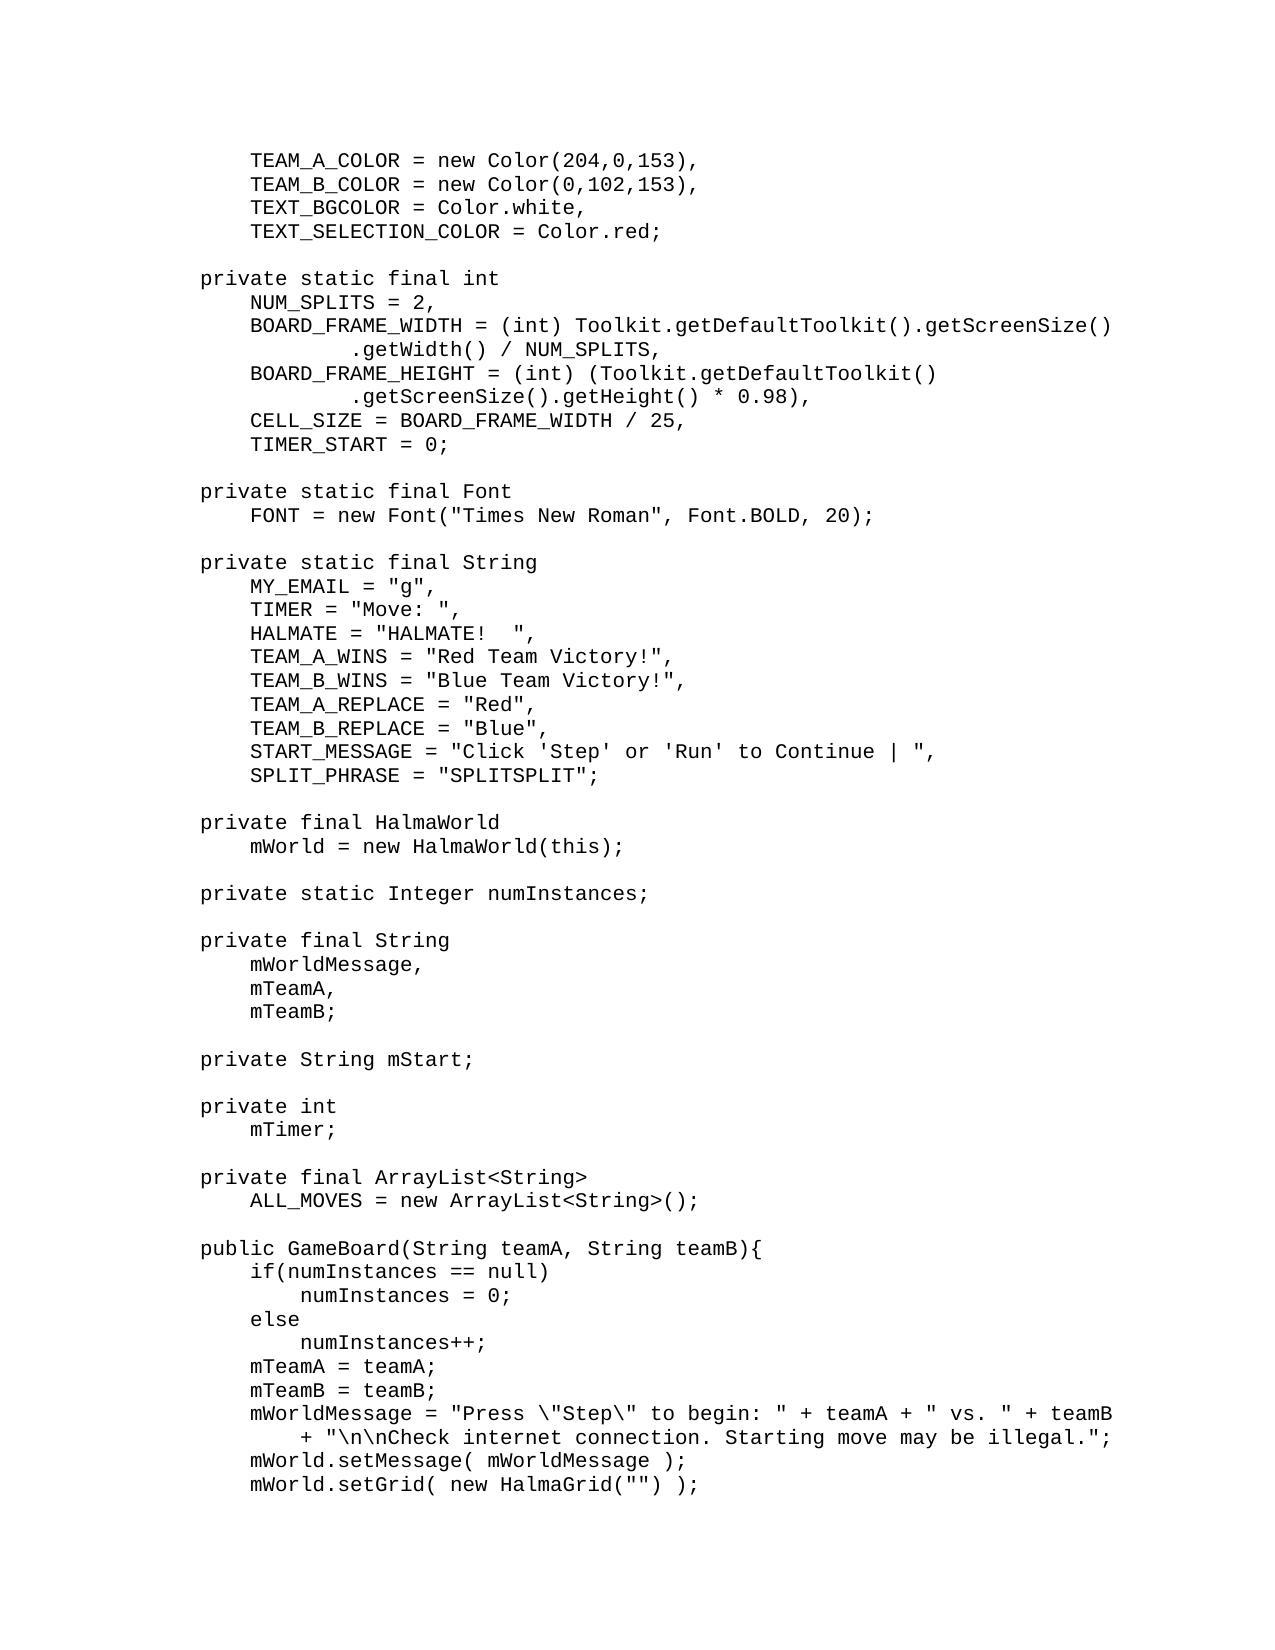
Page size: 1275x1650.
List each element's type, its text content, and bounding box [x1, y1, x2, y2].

text mTeamB = teamB; [150, 1379, 1125, 1403]
text MY_EMAIL = "g", [150, 576, 1125, 599]
text HALMATE = "HALMATE! ", [150, 623, 1125, 647]
text TIMER = "Move: ", [150, 599, 1125, 623]
text mWorldMessage = "Press \"Step\" to begin: " + teamA + " vs. " + teamB [150, 1403, 1125, 1427]
text TEAM_A_COLOR = new Color(204,0,153), [150, 150, 1125, 174]
text TIMER_START = 0; [150, 434, 1125, 457]
text private static final String [150, 552, 1125, 576]
text .getWidth() / NUM_SPLITS, [225, 339, 1125, 363]
text BOARD_FRAME_HEIGHT = (int) (Toolkit.getDefaultToolkit() [150, 363, 1125, 386]
text private static final int [150, 268, 1125, 292]
text mTeamA, [150, 978, 1125, 1001]
text CELL_SIZE = BOARD_FRAME_WIDTH / 25, [150, 410, 1125, 434]
text mTimer; [150, 1119, 1125, 1143]
text TEAM_B_REPLACE = "Blue", [150, 717, 1125, 741]
text SPLIT_PHRASE = "SPLITSPLIT"; [150, 765, 1125, 788]
text .getScreenSize().getHeight() * 0.98), [225, 386, 1125, 410]
text + "\n\nCheck internet connection. Starting move may be illegal."; [150, 1427, 1125, 1451]
text TEAM_A_WINS = "Red Team Victory!", [150, 647, 1125, 670]
text TEXT_BGCOLOR = Color.white, [150, 197, 1125, 221]
text private final String [150, 930, 1125, 954]
text TEAM_A_REPLACE = "Red", [150, 694, 1125, 717]
text TEAM_B_WINS = "Blue Team Victory!", [150, 670, 1125, 694]
text NUM_SPLITS = 2, [150, 292, 1125, 316]
text mWorldMessage, [150, 954, 1125, 978]
text ALL_MOVES = new ArrayList<String>(); [150, 1190, 1125, 1214]
text mWorld.setMessage( mWorldMessage ); [150, 1451, 1125, 1474]
text mTeamA = teamA; [150, 1356, 1125, 1379]
text private final HalmaWorld [150, 812, 1125, 836]
text numInstances = 0; [150, 1285, 1125, 1309]
text private static final Font [150, 481, 1125, 505]
text private static Integer numInstances; [150, 883, 1125, 907]
text private int [150, 1096, 1125, 1119]
text private final ArrayList<String> [150, 1167, 1125, 1190]
text TEAM_B_COLOR = new Color(0,102,153), [150, 174, 1125, 197]
text if(numInstances == null) [150, 1261, 1125, 1285]
text else [150, 1309, 1125, 1332]
text TEXT_SELECTION_COLOR = Color.red; [150, 221, 1125, 244]
text numInstances++; [150, 1332, 1125, 1356]
text FONT = new Font("Times New Roman", Font.BOLD, 20); [150, 505, 1125, 528]
text BOARD_FRAME_WIDTH = (int) Toolkit.getDefaultToolkit().getScreenSize() [150, 316, 1125, 339]
text mWorld.setGrid( new HalmaGrid("") ); [150, 1474, 1125, 1498]
text mTeamB; [150, 1001, 1125, 1025]
text mWorld = new HalmaWorld(this); [150, 836, 1125, 859]
text public GameBoard(String teamA, String teamB){ [150, 1238, 1125, 1261]
text private String mStart; [150, 1048, 1125, 1072]
text START_MESSAGE = "Click 'Step' or 'Run' to Continue | ", [150, 741, 1125, 765]
